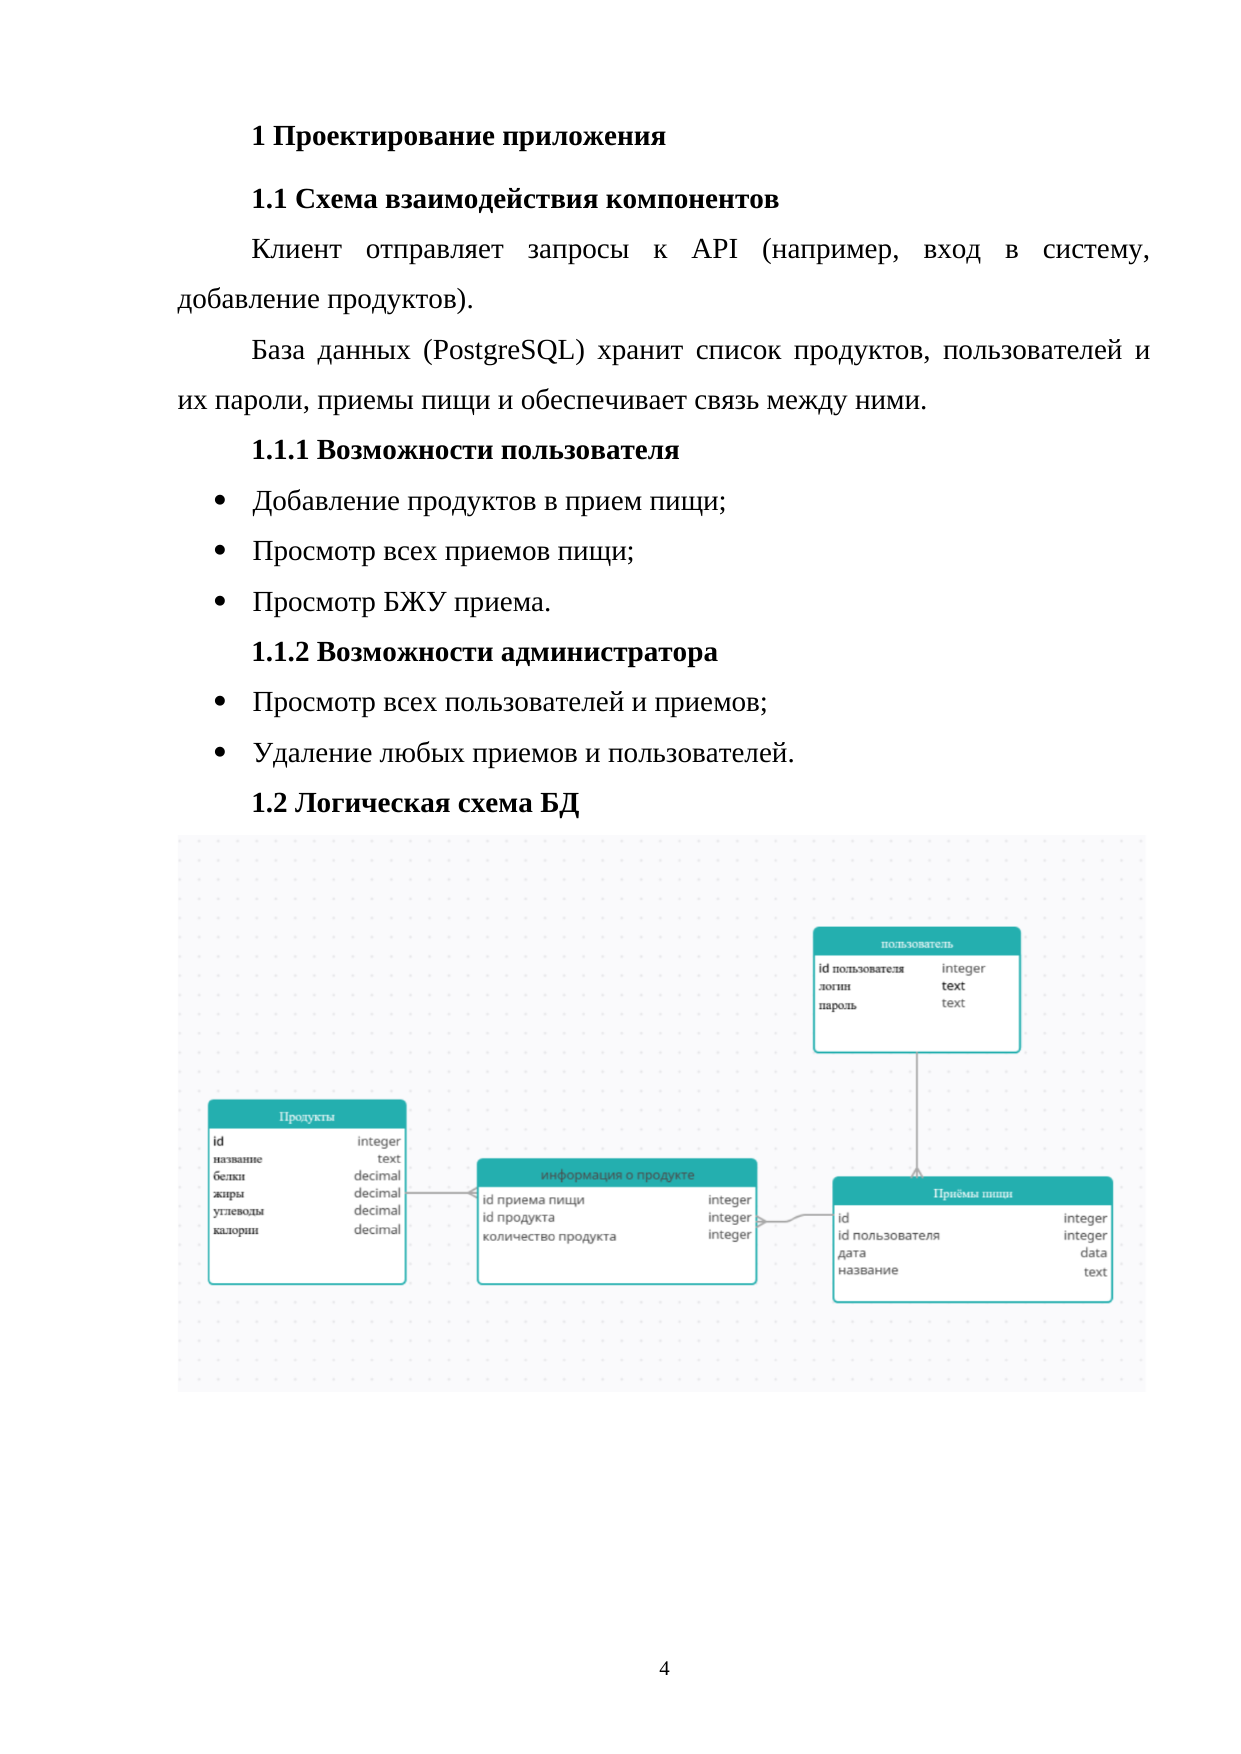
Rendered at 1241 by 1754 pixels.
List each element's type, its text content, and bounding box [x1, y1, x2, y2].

list Просмотр всех пользователей и приемов; [215, 684, 1152, 718]
list Добавление продуктов в прием пищи; [215, 483, 1152, 516]
text Клиент отправляет запросы к API (например, вход в систему, добавление продуктов). [177, 231, 1152, 315]
picture [177, 835, 1152, 1392]
text База данных (PostgreSQL) хранит список продуктов, пользователей и их пароли, приемы пищи и обеспечивает связь между ними. [177, 332, 1152, 416]
text Логическая схема БД [177, 785, 1152, 819]
text Возможности администратора [177, 634, 1152, 668]
text Схема взаимодействия компонентов [177, 181, 1152, 214]
list Просмотр БЖУ приема. [215, 584, 1152, 617]
list Просмотр всех приемов пищи; [215, 533, 1152, 567]
text Возможности пользователя [177, 432, 1152, 466]
text Проектирование приложения [177, 118, 1152, 152]
list Удаление любых приемов и пользователей. [215, 735, 1152, 768]
